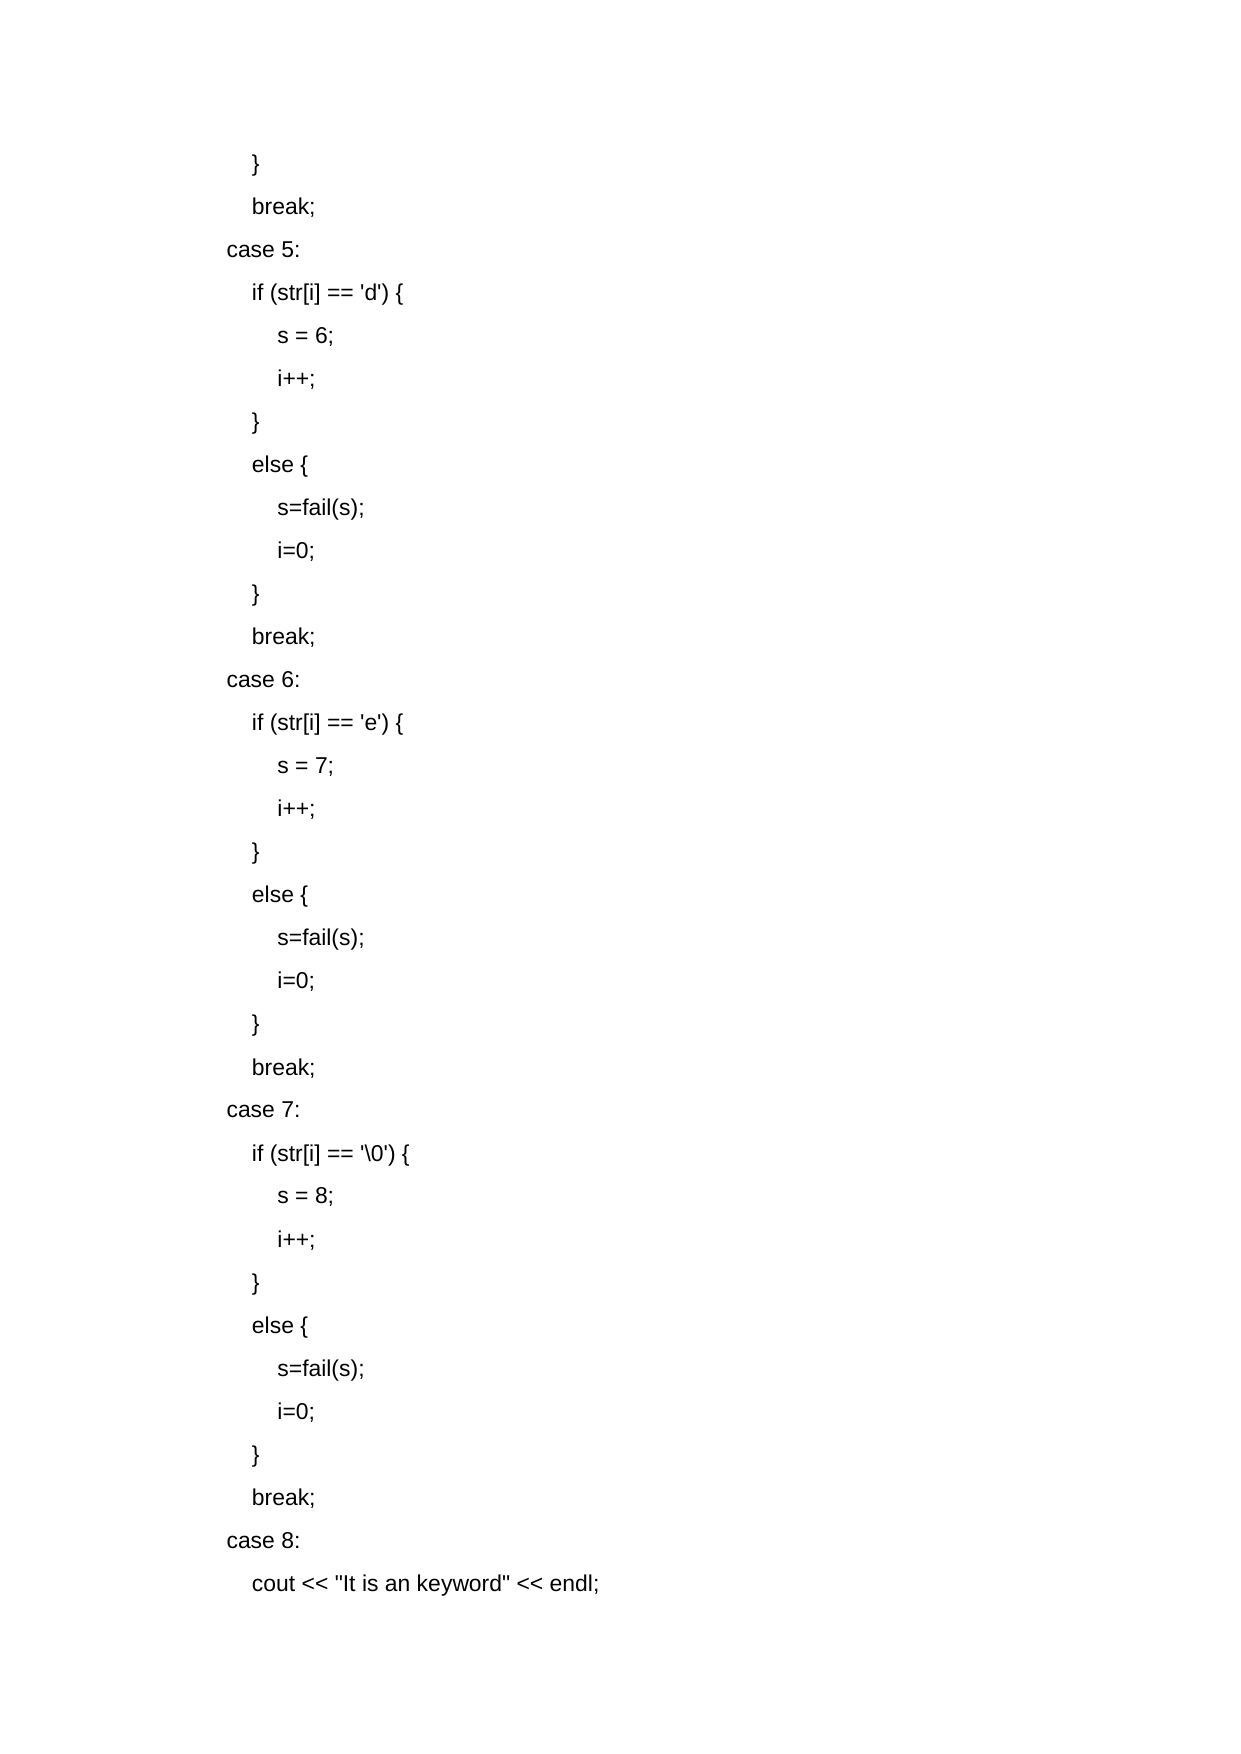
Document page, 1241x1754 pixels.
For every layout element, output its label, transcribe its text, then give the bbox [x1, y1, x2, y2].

text i=0; [150, 1398, 1090, 1424]
text } [150, 1010, 1090, 1037]
text else { [150, 451, 1090, 477]
text case 6: [150, 666, 1090, 693]
text s = 6; [150, 322, 1090, 348]
text cout << "It is an keyword" << endl; [150, 1570, 1090, 1596]
text break; [150, 1053, 1090, 1080]
text i++; [150, 365, 1090, 391]
text s = 7; [150, 752, 1090, 779]
text break; [150, 193, 1090, 219]
text i=0; [150, 537, 1090, 563]
text } [150, 838, 1090, 865]
text case 7: [150, 1096, 1090, 1123]
text i=0; [150, 967, 1090, 994]
text } [150, 150, 1090, 176]
text else { [150, 1312, 1090, 1338]
text if (str[i] == '\0') { [150, 1139, 1090, 1166]
text break; [150, 623, 1090, 649]
text } [150, 1441, 1090, 1467]
text if (str[i] == 'd') { [150, 279, 1090, 305]
text } [150, 408, 1090, 434]
text } [150, 1268, 1090, 1295]
text break; [150, 1484, 1090, 1510]
text i++; [150, 1226, 1090, 1252]
text else { [150, 881, 1090, 908]
text s = 8; [150, 1182, 1090, 1209]
text s=fail(s); [150, 1354, 1090, 1381]
text s=fail(s); [150, 924, 1090, 951]
text case 5: [150, 236, 1090, 262]
text if (str[i] == 'e') { [150, 709, 1090, 736]
text } [150, 580, 1090, 607]
text case 8: [150, 1527, 1090, 1553]
text i++; [150, 795, 1090, 822]
text s=fail(s); [150, 494, 1090, 521]
